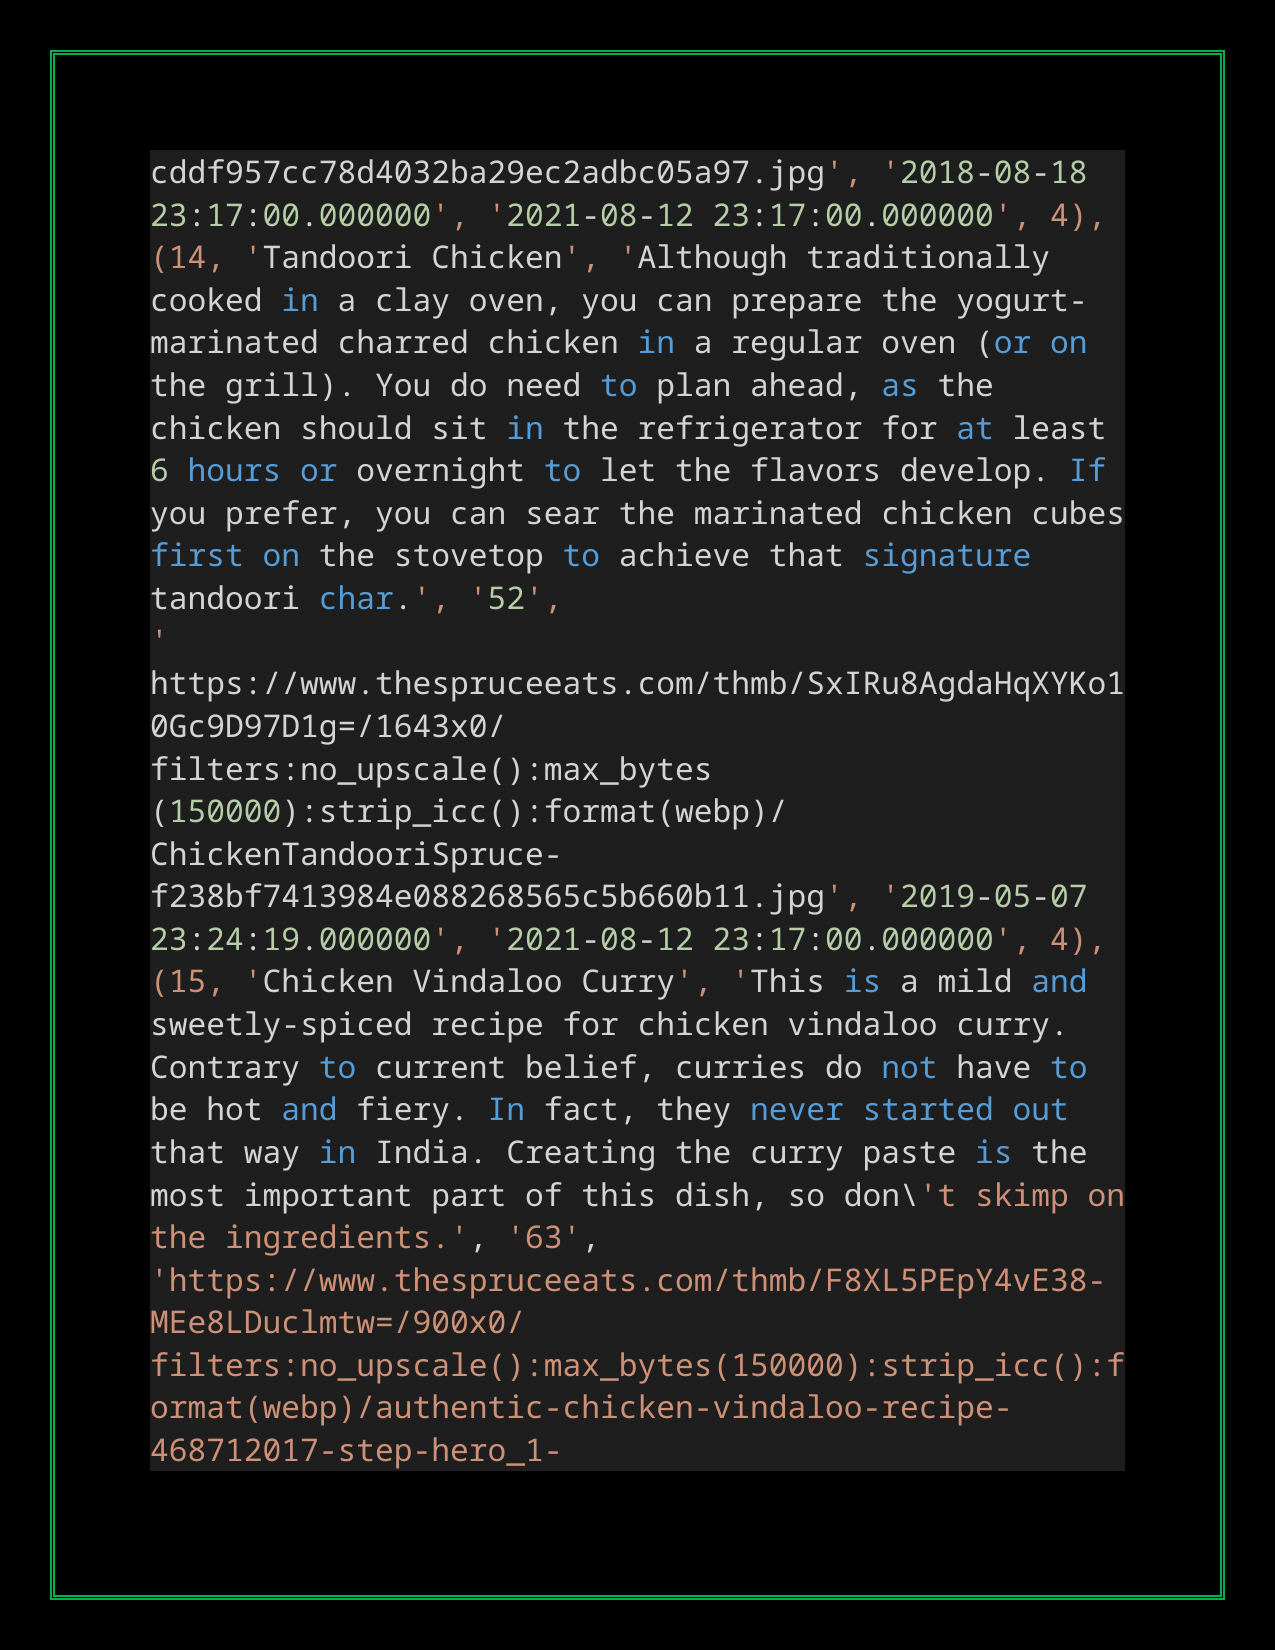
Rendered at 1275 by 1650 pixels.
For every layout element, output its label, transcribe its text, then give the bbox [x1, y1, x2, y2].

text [150, 150, 1125, 235]
text (14, 'Tandoori Chicken', 'Although traditionally cooked in a clay oven, you can prepare the yogurt-marinated charred chicken in a regular oven (or on the grill). You do need to plan ahead, as the chicken should sit in the refrigerator for at least 6 hours or overnight to let the flavors develop. If you prefer, you can sear the marinated chicken cubes first on the stovetop to achieve that signature tandoori char.', '52', 'https://www.thespruceeats.com/thmb/SxIRu8AgdaHqXYKo10Gc9D97D1g=/1643x0/filters:no_upscale():max_bytes(150000):strip_icc():format(webp)/ChickenTandooriSpruce-f238bf7413984e088268565c5b660b11.jpg', '2019-05-07 23:24:19.000000', '2021-08-12 23:17:00.000000', 4), [150, 235, 1125, 959]
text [150, 959, 1125, 1471]
